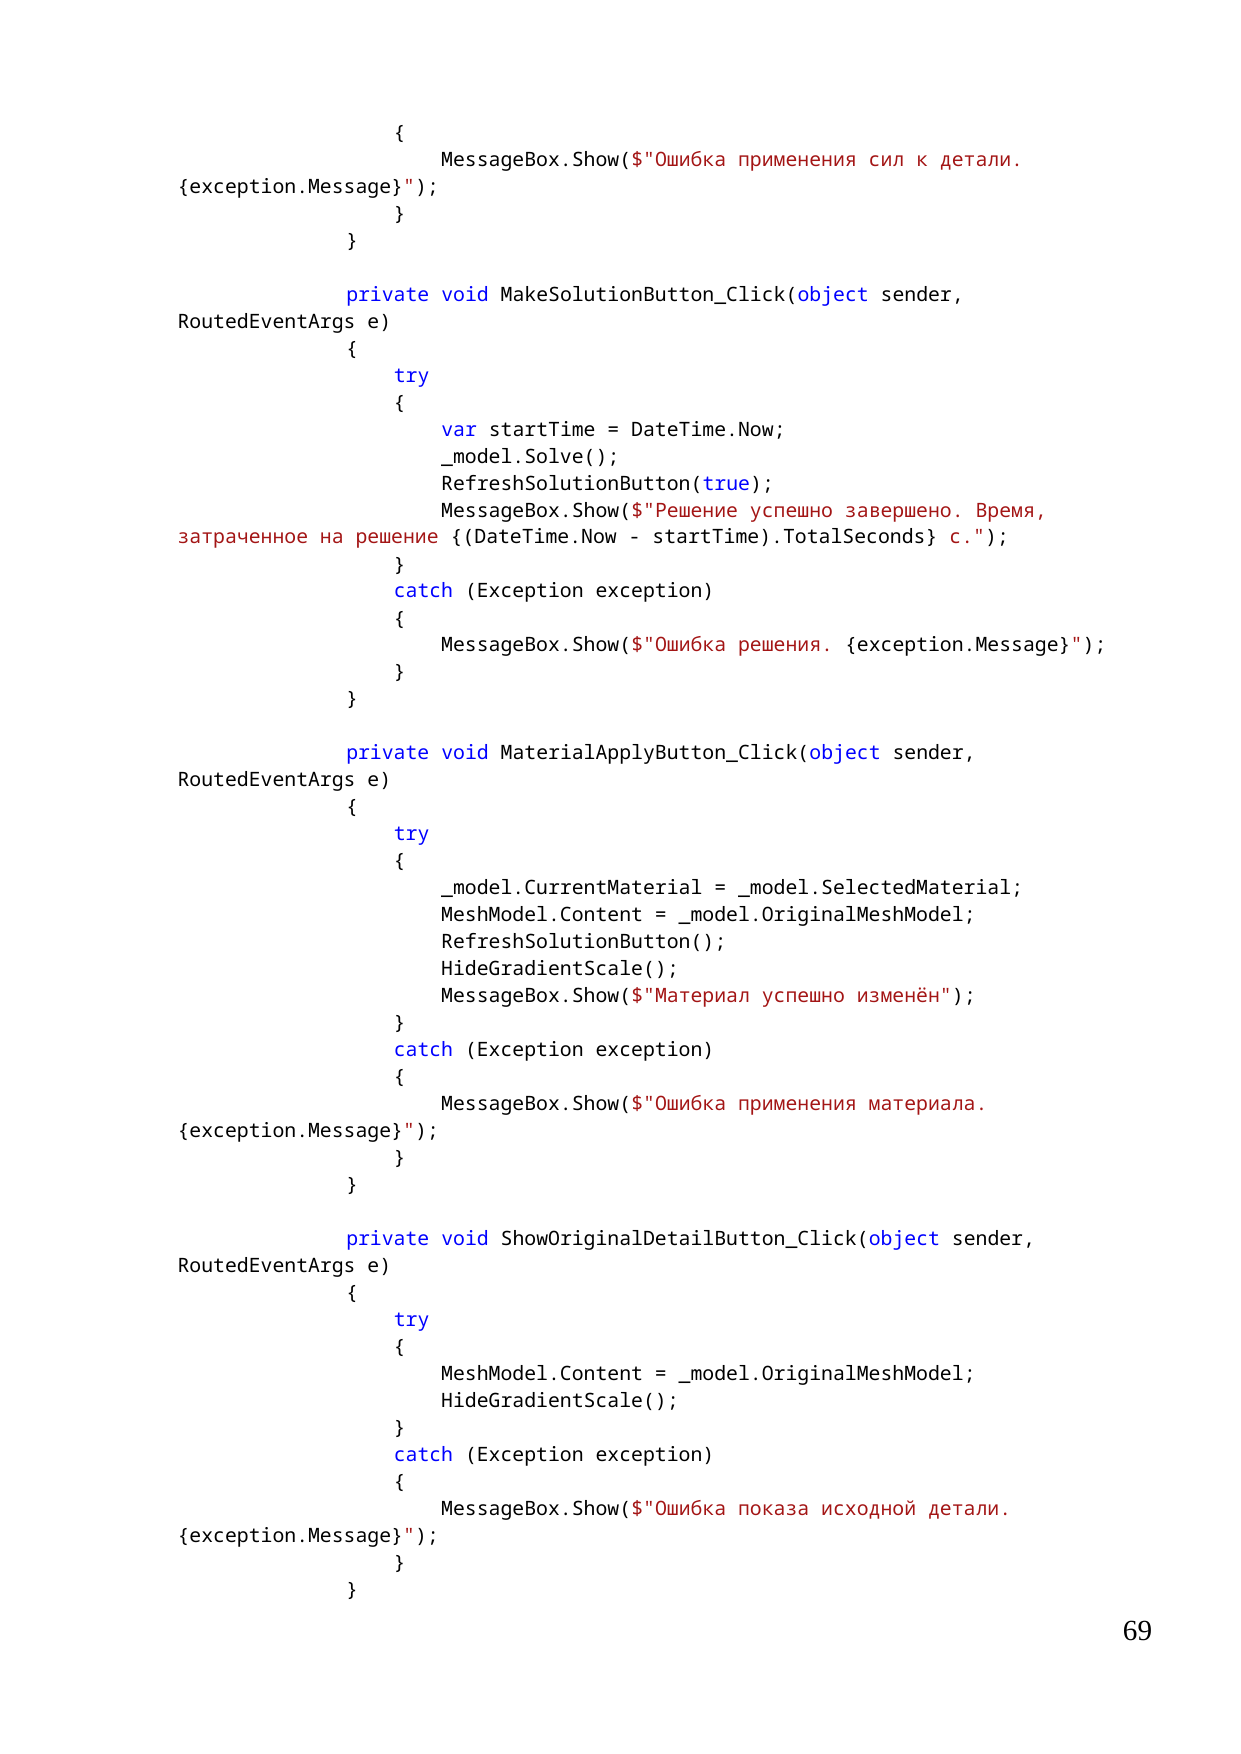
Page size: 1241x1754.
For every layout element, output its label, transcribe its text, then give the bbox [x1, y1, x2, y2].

text var startTime = DateTime.Now; [177, 415, 1152, 442]
text catch (Exception exception) [177, 1440, 1152, 1467]
text _model.CurrentMaterial = _model.SelectedMaterial; [177, 873, 1152, 901]
text private void MakeSolutionButton_Click(object sender, RoutedEventArgs e) [177, 280, 1152, 334]
text { [177, 793, 1152, 819]
text MessageBox.Show($"Ошибка показа исходной детали. {exception.Message}"); [177, 1494, 1152, 1548]
text _model.Solve(); [177, 442, 1152, 469]
text MessageBox.Show($"Ошибка применения сил к детали. {exception.Message}"); [177, 145, 1152, 199]
text HideGradientScale(); [177, 954, 1152, 981]
text MeshModel.Content = _model.OriginalMeshModel; [177, 1359, 1152, 1386]
text { [177, 1278, 1152, 1305]
text } [177, 658, 1152, 685]
text { [177, 1332, 1152, 1359]
text } [177, 550, 1152, 577]
text HideGradientScale(); [177, 1386, 1152, 1413]
text MessageBox.Show($"Ошибка решения. {exception.Message}"); [177, 631, 1152, 658]
text try [177, 1305, 1152, 1332]
text { [177, 1467, 1152, 1494]
text MessageBox.Show($"Ошибка применения материала. {exception.Message}"); [177, 1089, 1152, 1143]
text } [177, 1170, 1152, 1197]
text { [177, 604, 1152, 631]
text { [177, 1062, 1152, 1089]
text { [177, 388, 1152, 415]
text private void ShowOriginalDetailButton_Click(object sender, RoutedEventArgs e) [177, 1224, 1152, 1278]
text } [177, 685, 1152, 712]
text } [177, 226, 1152, 253]
text try [177, 819, 1152, 847]
text { [177, 118, 1152, 145]
text } [177, 1548, 1152, 1575]
text } [177, 199, 1152, 226]
text catch (Exception exception) [177, 1035, 1152, 1062]
text private void MaterialApplyButton_Click(object sender, RoutedEventArgs e) [177, 739, 1152, 793]
text } [177, 1575, 1152, 1602]
text { [177, 847, 1152, 873]
text catch (Exception exception) [177, 577, 1152, 604]
text } [177, 1008, 1152, 1035]
text RefreshSolutionButton(true); [177, 469, 1152, 496]
text try [177, 361, 1152, 388]
text RefreshSolutionButton(); [177, 927, 1152, 954]
text } [177, 1413, 1152, 1440]
text MessageBox.Show($"Решение успешно завершено. Время, затраченное на решение {(DateTime.Now - startTime).TotalSeconds} с."); [177, 496, 1152, 550]
text { [177, 334, 1152, 361]
text } [177, 1143, 1152, 1170]
text MeshModel.Content = _model.OriginalMeshModel; [177, 901, 1152, 927]
text MessageBox.Show($"Материал успешно изменён"); [177, 981, 1152, 1008]
